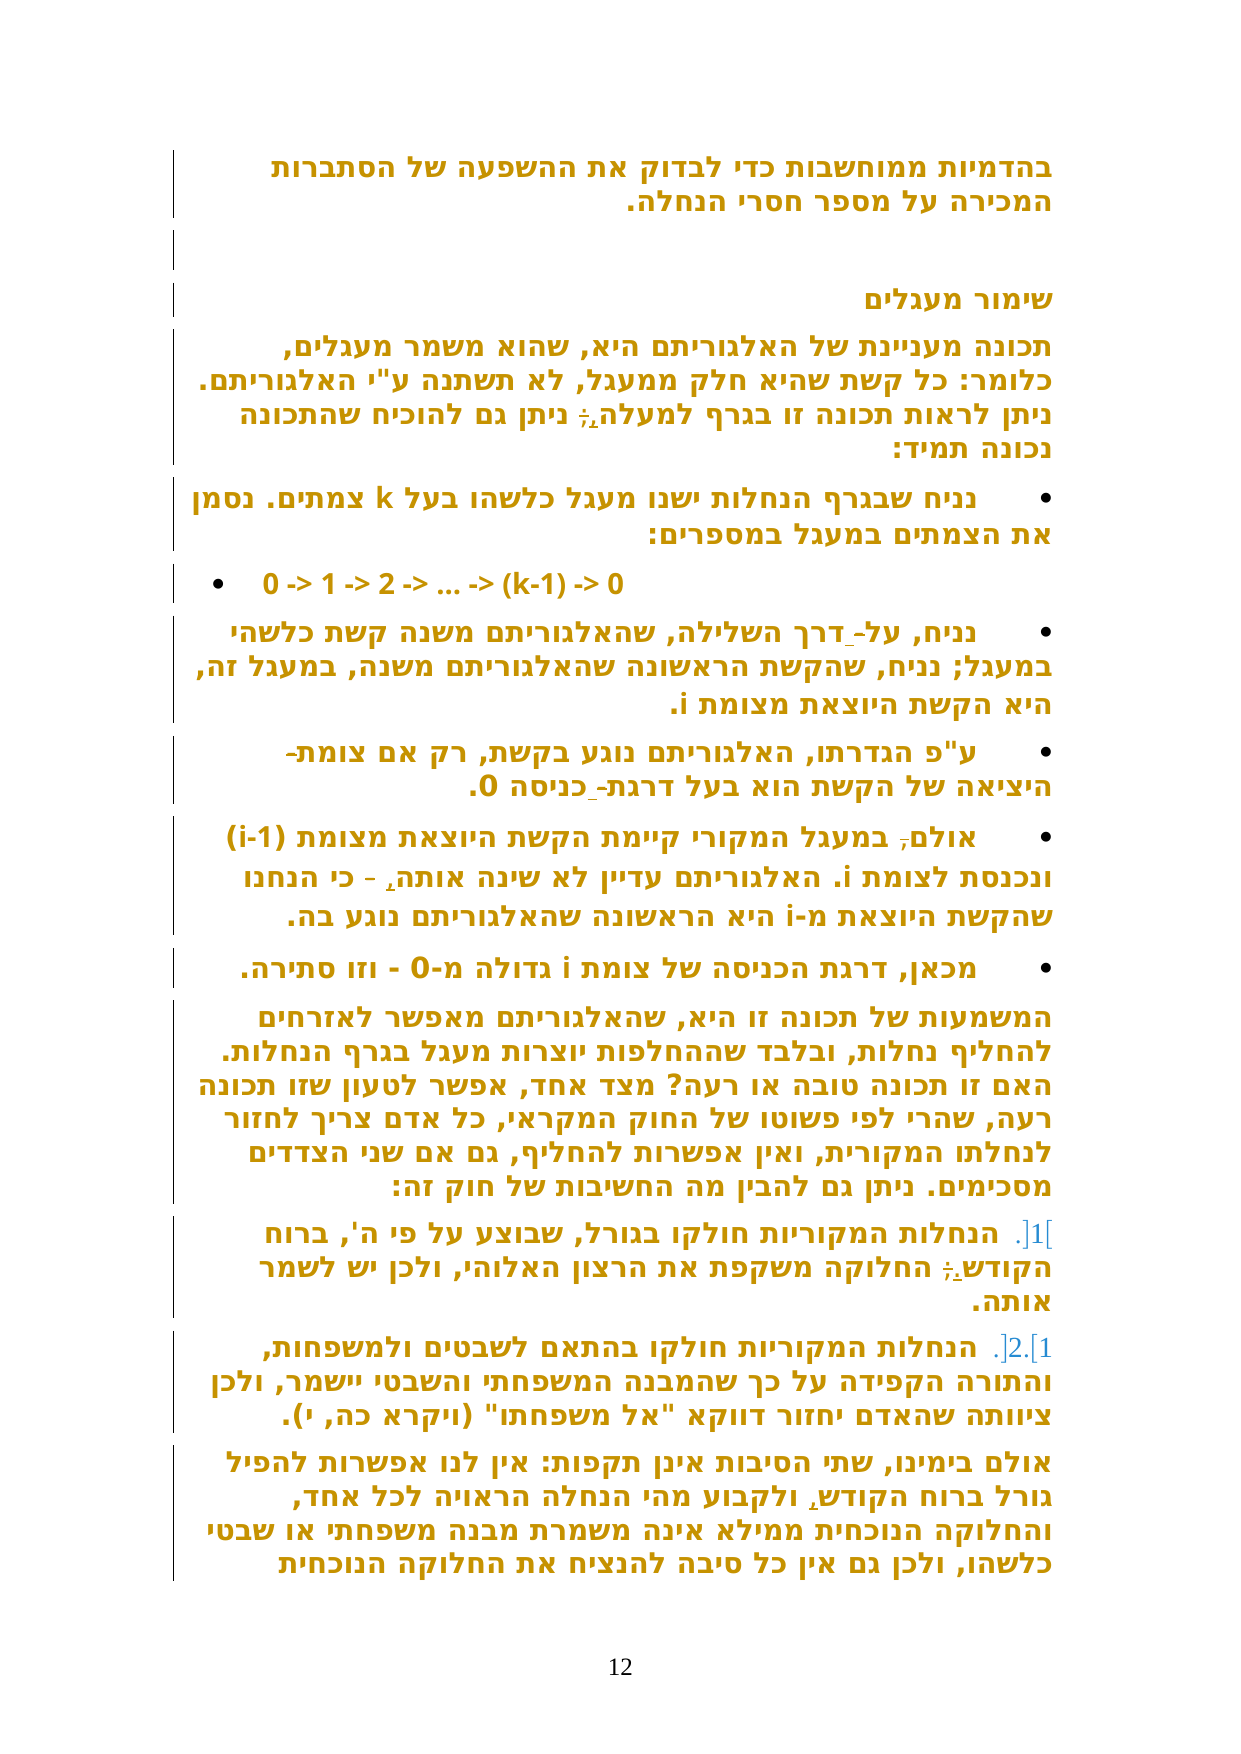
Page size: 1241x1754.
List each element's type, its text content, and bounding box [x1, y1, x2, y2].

text שימור מעגלים [187, 283, 1053, 317]
list ע"פ הגדרתו, האלגוריתם נוגע בקשת, רק אם צומתהיציאה של הקשת הוא בעל דרגתכניסה 0. [187, 736, 1053, 804]
text המשמעות של תכונה זו היא, שהאלגוריתם מאפשר לאזרחים להחליף נחלות, ובלבד שההחלפות יוצרות מעגל בגרף הנחלות. האם זו תכונה טובה או רעה? מצד אחד, אפשר לטעון שזו תכונה רעה, שהרי לפי פשוטו של החוק המקראי, כל אדם צריך לחזור לנחלתו המקורית, ואין אפשרות להחליף, גם אם שני הצדדים מסכימים. ניתן גם להבין מה החשיבות של חוק זה: [187, 1000, 1053, 1204]
list 0 -> 1 -> 2 -> ... -> (k-1) -> 0 [225, 563, 1053, 603]
list נניח, עלדרך השלילה, שהאלגוריתם משנה קשת כלשהי במעגל; נניח, שהקשת הראשונה שהאלגוריתם משנה, במעגל זה, היא הקשת היוצאת מצומת i. [187, 616, 1053, 723]
list הנחלות המקוריות חולקו בגורל, שבוצע על פי ה', ברוח הקודש החלוקה משקפת את הרצון האלוהי, ולכן יש לשמר אותה. [187, 1216, 1053, 1318]
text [187, 1445, 1053, 1581]
list נניח שבגרף הנחלות ישנו מעגל כלשהו בעל k צמתים. נסמן את הצמתים במעגל במספרים: [187, 477, 1053, 551]
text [187, 150, 1053, 218]
list הנחלות המקוריות חולקו בהתאם לשבטים ולמשפחות, והתורה הקפידה על כך שהמבנה המשפחתי והשבטי יישמר, ולכן ציוותה שהאדם יחזור דווקא "אל משפחתו" (ויקרא כה, י). [187, 1331, 1053, 1432]
text תכונה מעניינת של האלגוריתם היא, שהוא משמר מעגלים, כלומר: כל קשת שהיא חלק ממעגל, לא תשתנה ע"י האלגוריתם. ניתן לראות תכונה זו בגרף למעלה ניתן גם להוכיח שהתכונה נכונה תמיד: [187, 329, 1053, 465]
list מכאן, דרגת הכניסה של צומת i גדולה מ-0 - וזו סתירה. [187, 948, 1053, 987]
list אולם במעגל המקורי קיימת הקשת היוצאת מצומת (i-1) ונכנסת לצומת i. האלגוריתם עדיין לא שינה אותה כי הנחנו שהקשת היוצאת מ-i היא הראשונה שהאלגוריתם נוגע בה. [187, 816, 1053, 935]
